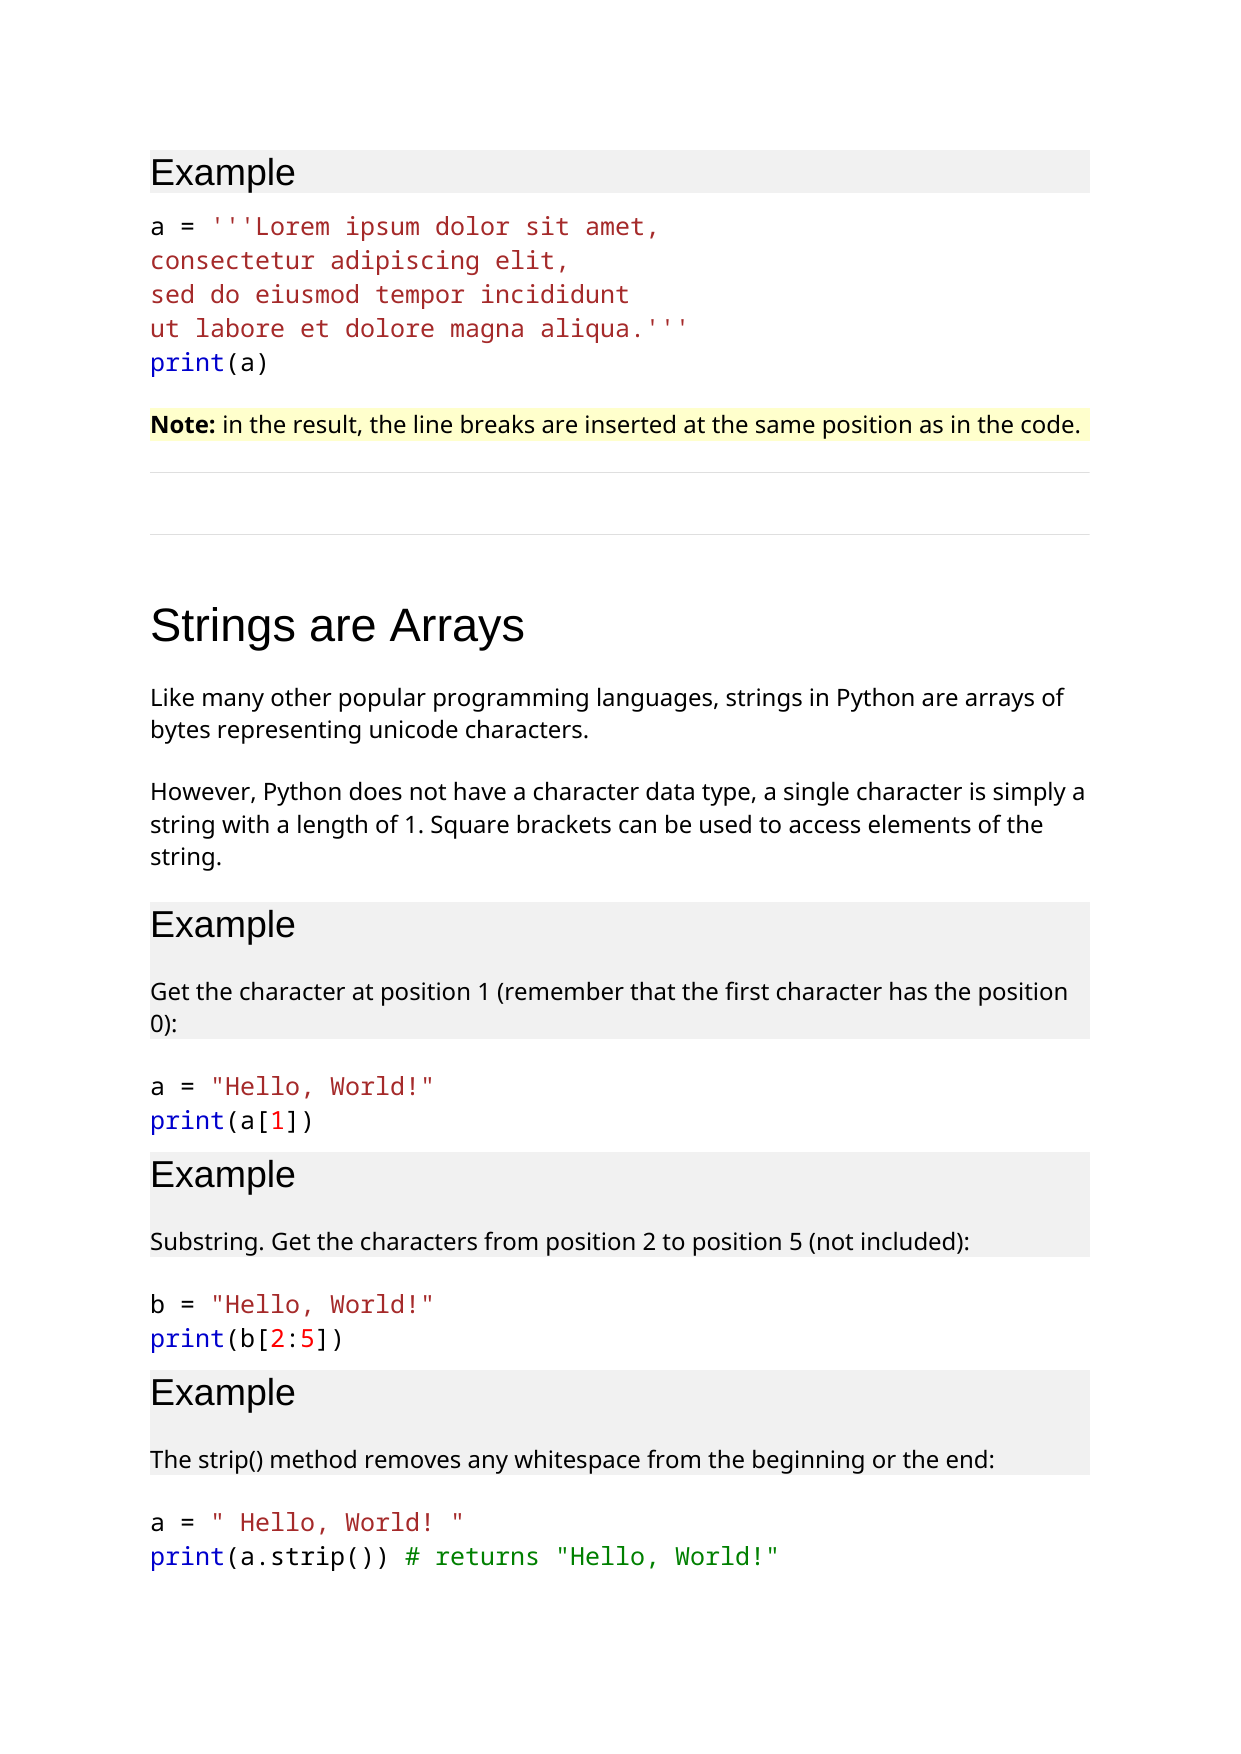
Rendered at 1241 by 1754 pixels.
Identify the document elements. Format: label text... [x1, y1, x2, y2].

subtitle Example [150, 1152, 1090, 1196]
text Like many other popular programming languages, strings in Python are arrays of bytes representing unicode characters. [150, 681, 1090, 746]
subtitle Strings are Arrays [150, 597, 1090, 651]
subtitle Example [150, 1370, 1090, 1413]
text Substring. Get the characters from position 2 to position 5 (not included): [150, 1225, 1090, 1257]
text a = " Hello, World! " print(a.strip()) # returns "Hello, World!" [150, 1504, 1090, 1572]
subtitle Example [150, 902, 1090, 945]
text Get the character at position 1 (remember that the first character has the position 0): [150, 974, 1090, 1039]
text b = "Hello, World!" print(b[2:5]) [150, 1286, 1090, 1354]
text Note: in the result, the line breaks are inserted at the same position as in the code. [150, 408, 1090, 441]
text a = "Hello, World!" print(a[1]) [150, 1069, 1090, 1137]
text The strip() method removes any whitespace from the beginning or the end: [150, 1442, 1090, 1475]
text a = '''Lorem ipsum dolor sit amet, consectetur adipiscing elit, sed do eiusmod tempor incididunt ut labore et dolore magna aliqua.''' print(a) [150, 209, 1090, 379]
text However, Python does not have a character data type, a single character is simply a string with a length of 1. Square brackets can be used to access elements of the string. [150, 775, 1090, 873]
subtitle Example [150, 150, 1090, 193]
